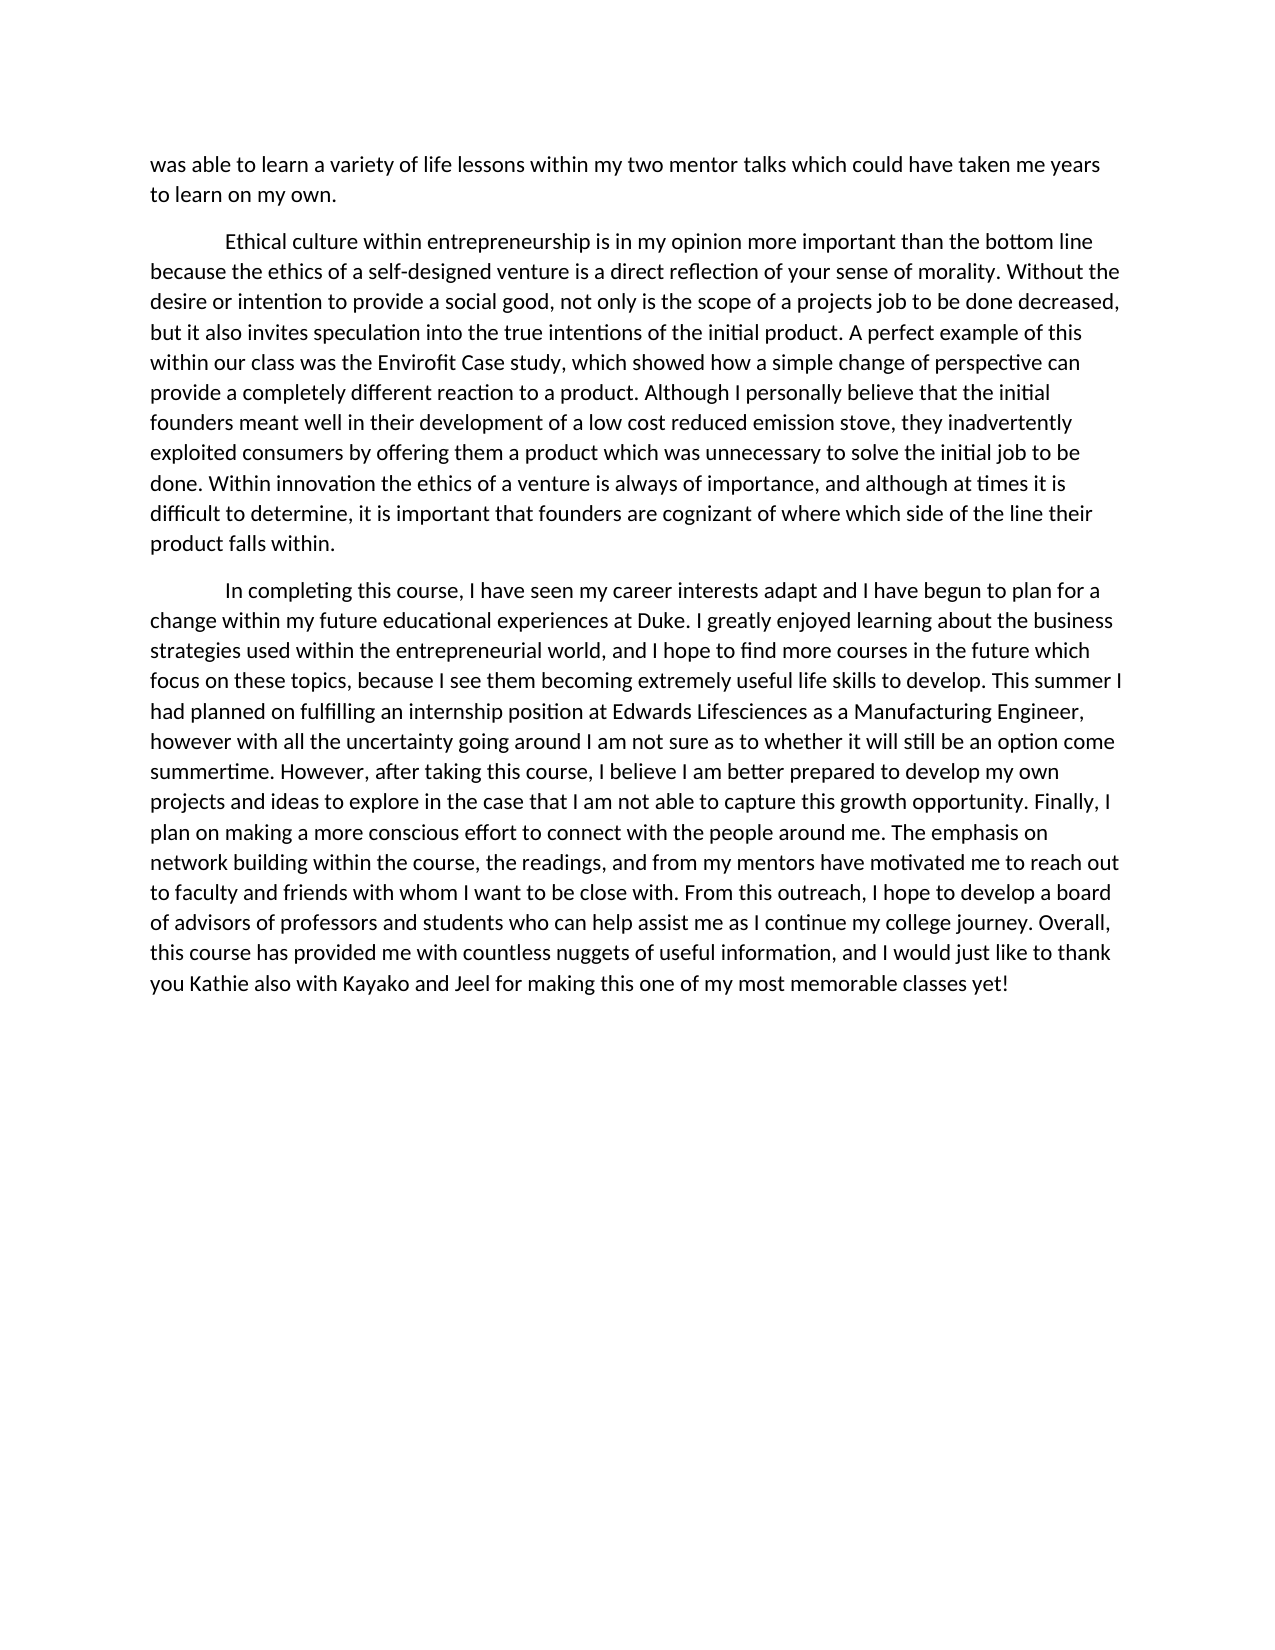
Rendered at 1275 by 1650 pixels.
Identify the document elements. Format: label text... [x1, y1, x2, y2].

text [150, 150, 1125, 208]
text In completing this course, I have seen my career interests adapt and I have begun to plan for a change within my future educational experiences at Duke. I greatly enjoyed learning about the business strategies used within the entrepreneurial world, and I hope to find more courses in the future which focus on these topics, because I see them becoming extremely useful life skills to develop. This summer I had planned on fulfilling an internship position at Edwards Lifesciences as a Manufacturing Engineer, however with all the uncertainty going around I am not sure as to whether it will still be an option come summertime. However, after taking this course, I believe I am better prepared to develop my own projects and ideas to explore in the case that I am not able to capture this growth opportunity. Finally, I plan on making a more conscious effort to connect with the people around me. The emphasis on network building within the course, the readings, and from my mentors have motivated me to reach out to faculty and friends with whom I want to be close with. From this outreach, I hope to develop a board of advisors of professors and students who can help assist me as I continue my college journey. Overall, this course has provided me with countless nuggets of useful information, and I would just like to thank you Kathie also with Kayako and Jeel for making this one of my most memorable classes yet! [150, 576, 1125, 997]
text Ethical culture within entrepreneurship is in my opinion more important than the bottom line because the ethics of a self-designed venture is a direct reflection of your sense of morality. Without the desire or intention to provide a social good, not only is the scope of a projects job to be done decreased, but it also invites speculation into the true intentions of the initial product. A perfect example of this within our class was the Envirofit Case study, which showed how a simple change of perspective can provide a completely different reaction to a product. Although I personally believe that the initial founders meant well in their development of a low cost reduced emission stove, they inadvertently exploited consumers by offering them a product which was unnecessary to solve the initial job to be done. Within innovation the ethics of a venture is always of importance, and although at times it is difficult to determine, it is important that founders are cognizant of where which side of the line their product falls within. [150, 227, 1125, 557]
